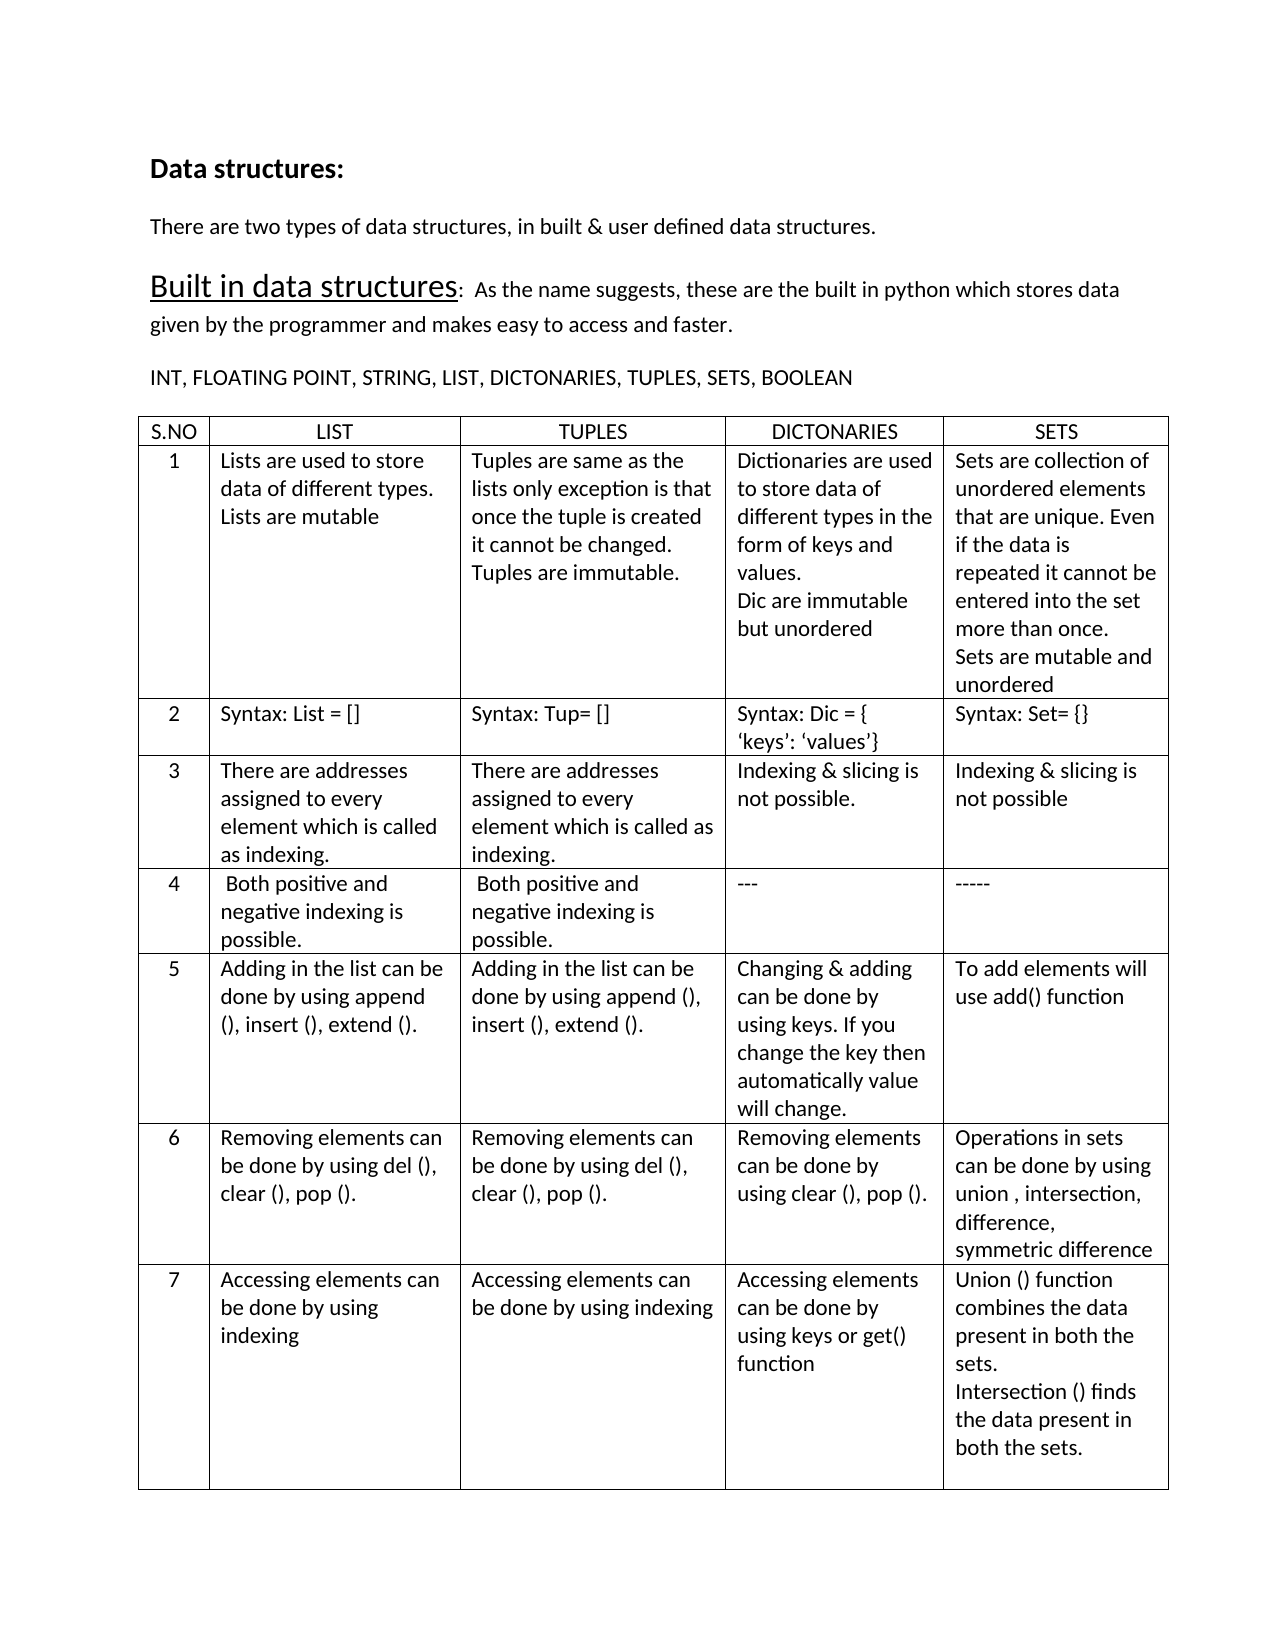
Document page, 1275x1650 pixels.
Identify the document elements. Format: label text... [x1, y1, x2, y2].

table_header DICTONARIES [726, 417, 943, 445]
table_cell Adding in the list can be done by using append (), insert (), extend (). [210, 954, 460, 1122]
table_cell Changing & adding can be done by using keys. If you change the key then automatically value will change. [726, 954, 943, 1122]
table_header SETS [944, 417, 1168, 445]
table_cell Indexing & slicing is not possible. [726, 756, 943, 868]
table_cell Adding in the list can be done by using append (), insert (), extend (). [461, 954, 725, 1122]
table_cell 2 [139, 699, 209, 755]
table_cell Indexing & slicing is not possible [944, 756, 1168, 868]
table_cell Removing elements can be done by using del (), clear (), pop (). [461, 1124, 725, 1264]
table_cell Sets are collection of unordered elements that are unique. Even if the data is repeated it cannot be entered into the set more than once. Sets are mutable and unordered [944, 446, 1168, 698]
table_header LIST [210, 417, 460, 445]
table_cell Syntax: Dic = { ‘keys’: ‘values’} [726, 699, 943, 755]
table_cell 1 [139, 446, 209, 698]
table_cell Syntax: Set= {} [944, 699, 1168, 755]
table_cell Operations in sets can be done by using union , intersection, difference, symmetric difference [944, 1124, 1168, 1264]
text Data structures: [150, 150, 1125, 186]
table_header S.NO [139, 417, 209, 445]
table_cell Accessing elements can be done by using keys or get() function [726, 1265, 943, 1489]
table_cell Lists are used to store data of different types. Lists are mutable [210, 446, 460, 698]
table_cell Accessing elements can be done by using indexing [210, 1265, 460, 1489]
table_cell Removing elements can be done by using clear (), pop (). [726, 1124, 943, 1264]
table_cell Accessing elements can be done by using indexing [461, 1265, 725, 1489]
table_cell 6 [139, 1124, 209, 1264]
table_cell 5 [139, 954, 209, 1122]
table_cell Dictionaries are used to store data of different types in the form of keys and values. Dic are immutable but unordered [726, 446, 943, 698]
table_cell 7 [139, 1265, 209, 1489]
table_cell There are addresses assigned to every element which is called as indexing. [461, 756, 725, 868]
table_cell Union () function combines the data present in both the sets. Intersection () finds the data present in both the sets. [944, 1265, 1168, 1489]
table_cell Both positive and negative indexing is possible. [210, 869, 460, 953]
table_cell There are addresses assigned to every element which is called as indexing. [210, 756, 460, 868]
table_cell To add elements will use add() function [944, 954, 1168, 1122]
table_cell --- [726, 869, 943, 953]
table_cell Removing elements can be done by using del (), clear (), pop (). [210, 1124, 460, 1264]
table_cell ----- [944, 869, 1168, 953]
text Built in data structures: As the name suggests, these are the built in python which stores data given by the programmer and makes easy to access and faster. [150, 265, 1125, 338]
table_cell 3 [139, 756, 209, 868]
text INT, FLOATING POINT, STRING, LIST, DICTONARIES, TUPLES, SETS, BOOLEAN [150, 363, 1125, 391]
table_cell Syntax: Tup= [] [461, 699, 725, 755]
table_cell Syntax: List = [] [210, 699, 460, 755]
table_cell Both positive and negative indexing is possible. [461, 869, 725, 953]
table_header TUPLES [461, 417, 725, 445]
text There are two types of data structures, in built & user defined data structures. [150, 212, 1125, 240]
table_cell 4 [139, 869, 209, 953]
table_cell Tuples are same as the lists only exception is that once the tuple is created it cannot be changed. Tuples are immutable. [461, 446, 725, 698]
